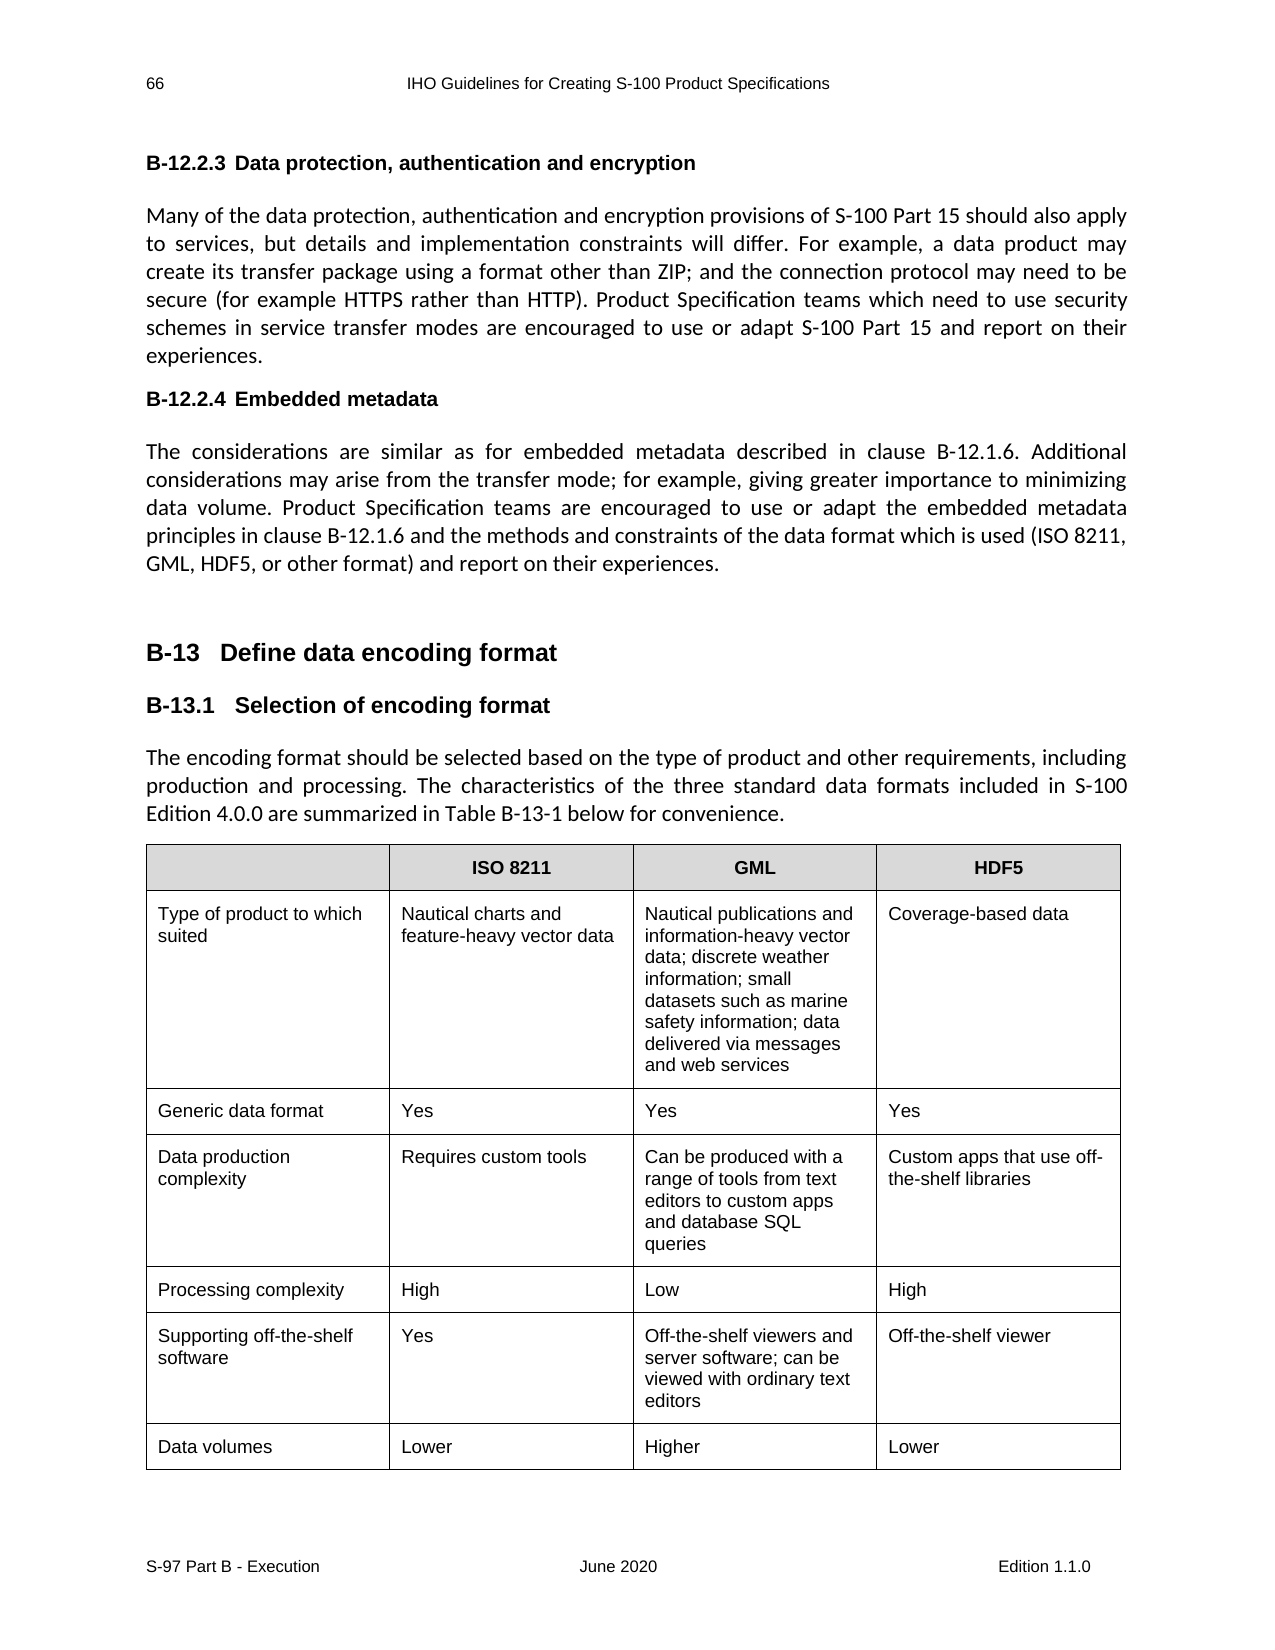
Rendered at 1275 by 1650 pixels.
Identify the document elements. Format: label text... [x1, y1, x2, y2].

table_cell Yes [877, 1089, 1120, 1133]
list Data protection, authentication and encryption [146, 150, 1129, 176]
table_cell Nautical publications and information-heavy vector data; discrete weather information; small datasets such as marine safety information; data delivered via messages and web services [634, 891, 876, 1087]
table_cell Coverage-based data [877, 891, 1120, 1087]
text The encoding format should be selected based on the type of product and other requirements, including production and processing. The characteristics of the three standard data formats included in S-100 Edition 4.0.0 are summarized in Table B-13-1 below for convenience. [146, 743, 1129, 827]
table_header GML [634, 845, 876, 890]
table_header ISO 8211 [390, 845, 633, 890]
table_cell High [390, 1267, 633, 1312]
table_cell Low [634, 1267, 876, 1312]
table_cell Data production complexity [147, 1135, 389, 1266]
table_cell Custom apps that use off-the-shelf libraries [877, 1135, 1120, 1266]
table_cell Off-the-shelf viewer [877, 1313, 1120, 1423]
table_cell Yes [390, 1089, 633, 1133]
list Define data encoding format [146, 638, 1129, 667]
table_cell Requires custom tools [390, 1135, 633, 1266]
table_cell Processing complexity [147, 1267, 389, 1312]
text Many of the data protection, authentication and encryption provisions of S-100 Part 15 should also apply to services, but details and implementation constraints will differ. For example, a data product may create its transfer package using a format other than ZIP; and the connection protocol may need to be secure (for example HTTPS rather than HTTP). Product Specification teams which need to use security schemes in service transfer modes are encouraged to use or adapt S-100 Part 15 and report on their experiences. [146, 201, 1129, 369]
list Selection of encoding format [146, 692, 1129, 718]
table_header HDF5 [877, 845, 1120, 890]
table_cell Higher [634, 1424, 876, 1469]
table_header [147, 845, 389, 890]
table_cell Supporting off-the-shelf software [147, 1313, 389, 1423]
table_cell Data volumes [147, 1424, 389, 1469]
list Embedded metadata [146, 386, 1129, 412]
table_cell Lower [877, 1424, 1120, 1469]
table_cell Lower [390, 1424, 633, 1469]
table_cell Yes [634, 1089, 876, 1133]
table_cell Generic data format [147, 1089, 389, 1133]
table_cell Nautical charts and feature-heavy vector data [390, 891, 633, 1087]
table_cell Type of product to which suited [147, 891, 389, 1087]
table_cell High [877, 1267, 1120, 1312]
table_cell Off-the-shelf viewers and server software; can be viewed with ordinary text editors [634, 1313, 876, 1423]
table_cell Can be produced with a range of tools from text editors to custom apps and database SQL queries [634, 1135, 876, 1266]
table_cell Yes [390, 1313, 633, 1423]
text The considerations are similar as for embedded metadata described in clause B-12.1.6. Additional considerations may arise from the transfer mode; for example, giving greater importance to minimizing data volume. Product Specification teams are encouraged to use or adapt the embedded metadata principles in clause B-12.1.6 and the methods and constraints of the data format which is used (ISO 8211, GML, HDF5, or other format) and report on their experiences. [146, 437, 1129, 577]
